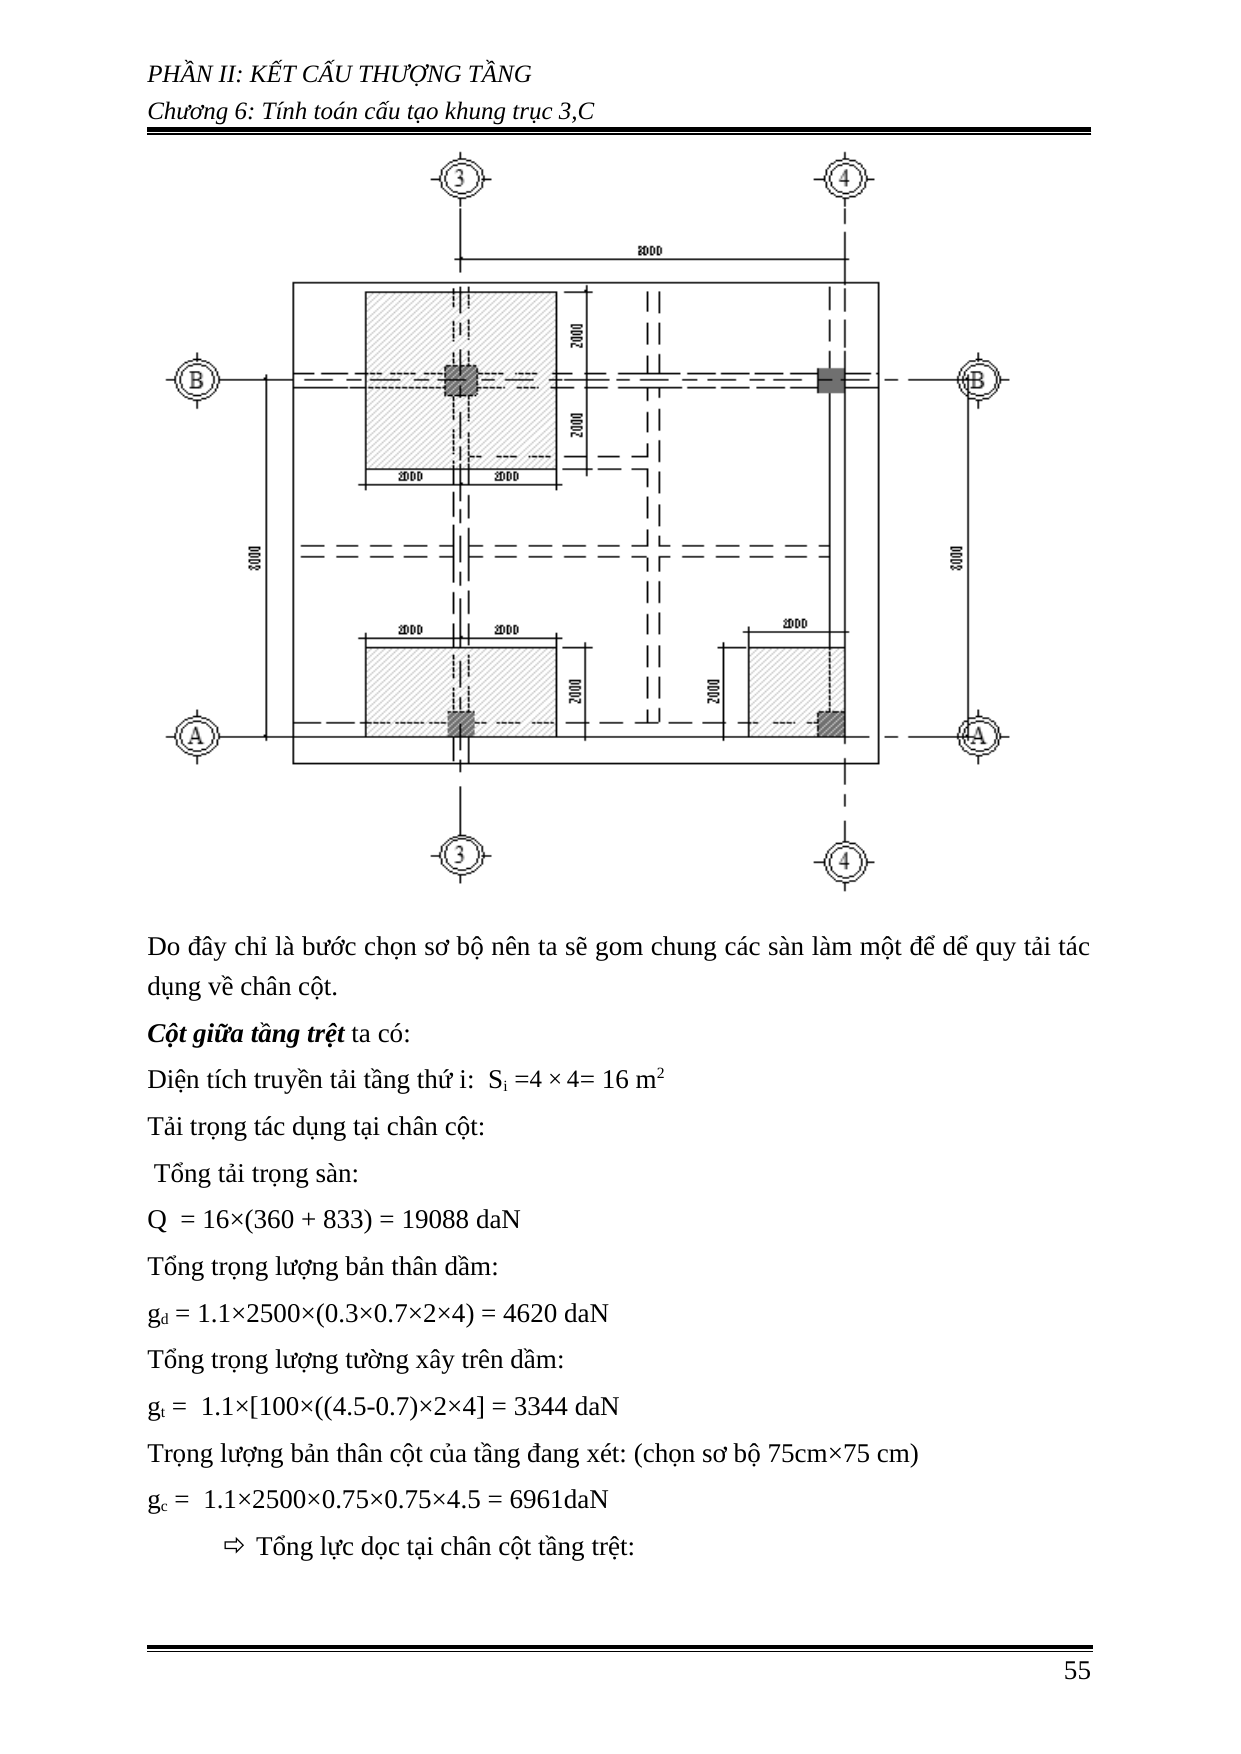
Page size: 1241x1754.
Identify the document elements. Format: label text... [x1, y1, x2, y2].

text Do đây chỉ là bước chọn sơ bộ nên ta sẽ gom chung các sàn làm một để dể quy tải tác dụng về chân cột. [147, 930, 1093, 1001]
text gt = 1.1×[100×((4.5-0.7)×2×4] = 3344 daN [147, 1390, 1093, 1421]
picture [147, 147, 1030, 915]
text gc = 1.1×2500×0.75×0.75×4.5 = 6961daN [147, 1483, 1093, 1514]
text Tổng tải trọng sàn: [147, 1157, 1093, 1188]
text Tổng trọng lượng bản thân dầm: [147, 1250, 1093, 1281]
text Tổng lực dọc tại chân cột tầng trệt: [147, 1530, 1093, 1561]
text Diện tích truyền tải tầng thứ i: Si == 16 m2 [147, 1063, 1093, 1094]
text Tải trọng tác dụng tại chân cột: [147, 1110, 1093, 1141]
text Q = 16×(360 + 833) = 19088 daN [147, 1203, 1093, 1234]
text gd = 1.1×2500×(0.3×0.7×2×4) = 4620 daN [147, 1297, 1093, 1328]
text Trọng lượng bản thân cột của tầng đang xét: (chọn sơ bộ 75cm×75 cm) [147, 1437, 1093, 1468]
text Tổng trọng lượng tường xây trên dầm: [147, 1343, 1093, 1374]
text Cột giữa tầng trệt ta có: [147, 1017, 1093, 1048]
